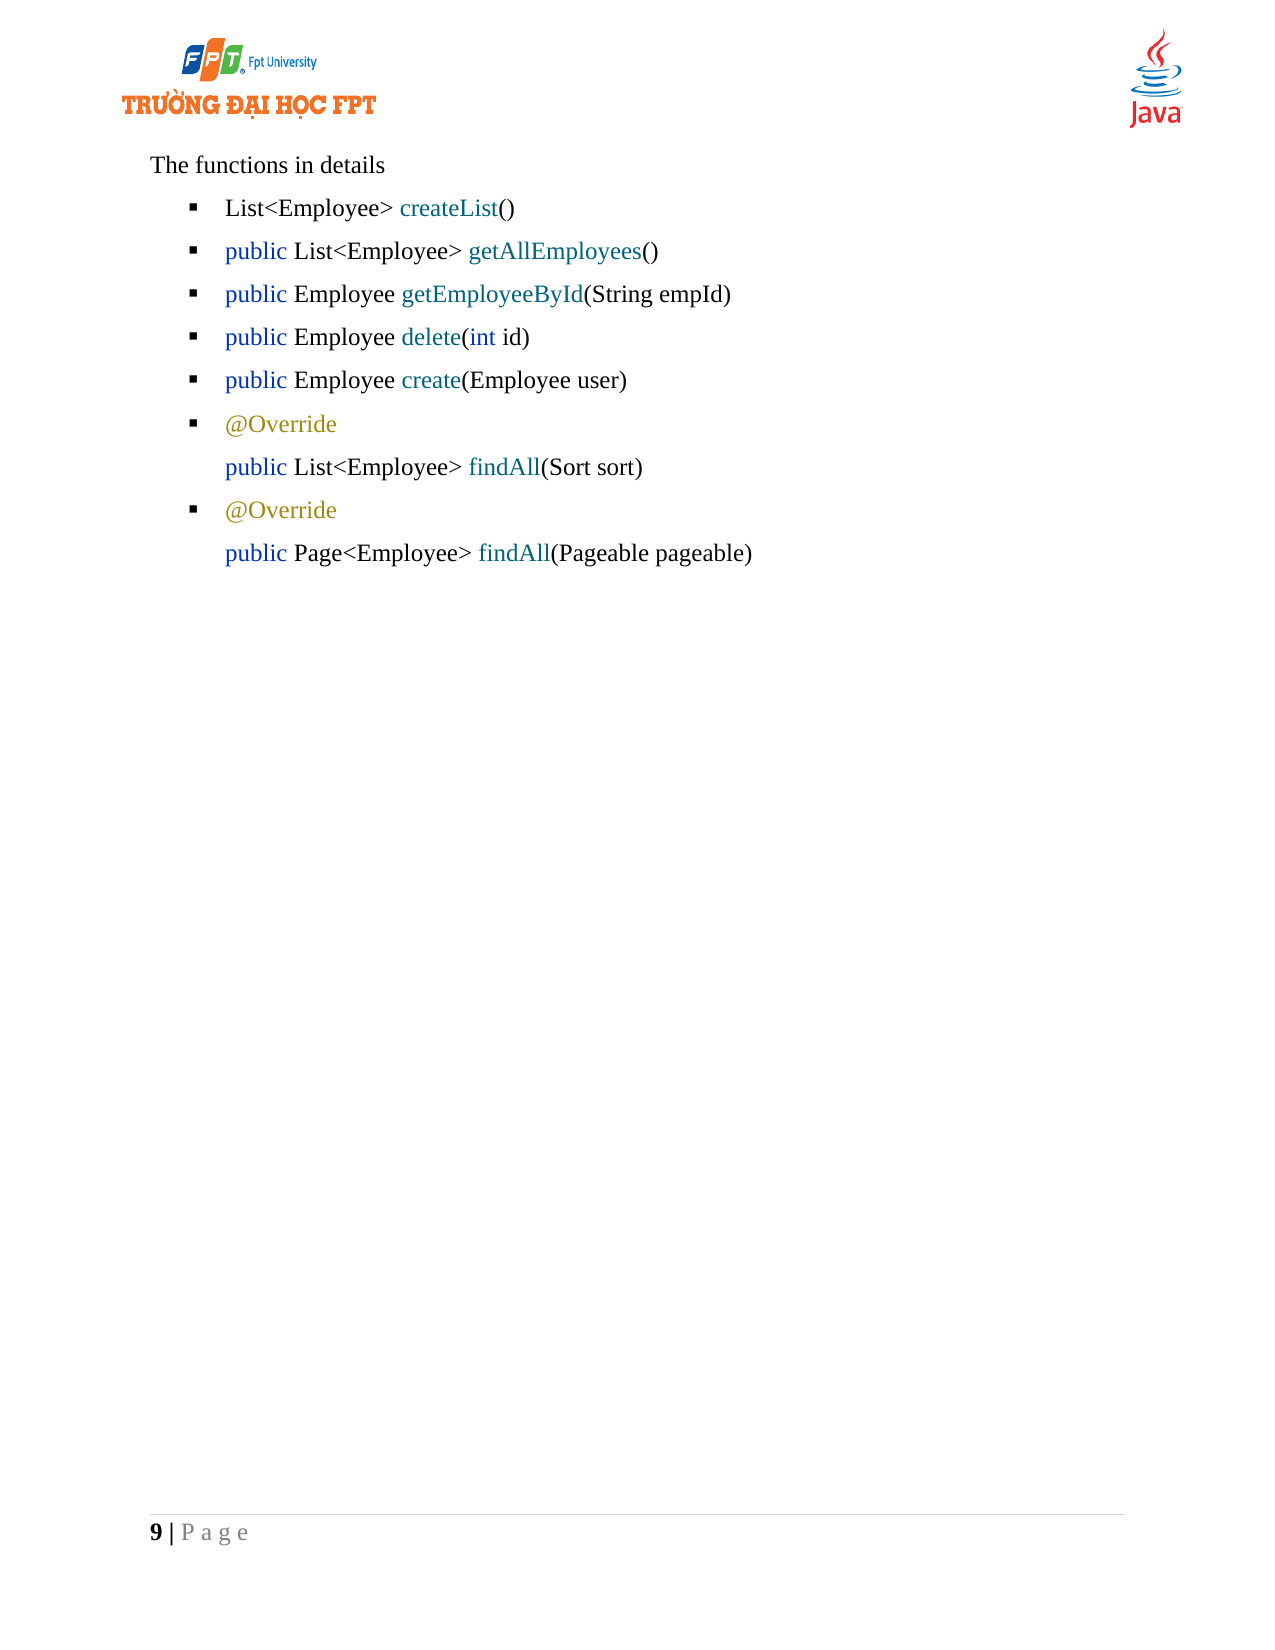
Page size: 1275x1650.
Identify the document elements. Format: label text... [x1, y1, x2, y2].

list @Override public Page<Employee> findAll(Pageable pageable) [187, 495, 1125, 567]
picture [1105, 27, 1207, 129]
list public Employee create(Employee user) [187, 366, 1125, 394]
list public Employee delete(int id) [187, 322, 1125, 351]
list public Employee getEmployeeById(String empId) [187, 279, 1125, 308]
list public List<Employee> getAllEmployees() [187, 236, 1125, 265]
list List<Employee> createList() [187, 193, 1125, 222]
list @Override public List<Employee> findAll(Sort sort) [187, 409, 1125, 481]
text The functions in details [150, 150, 1125, 179]
